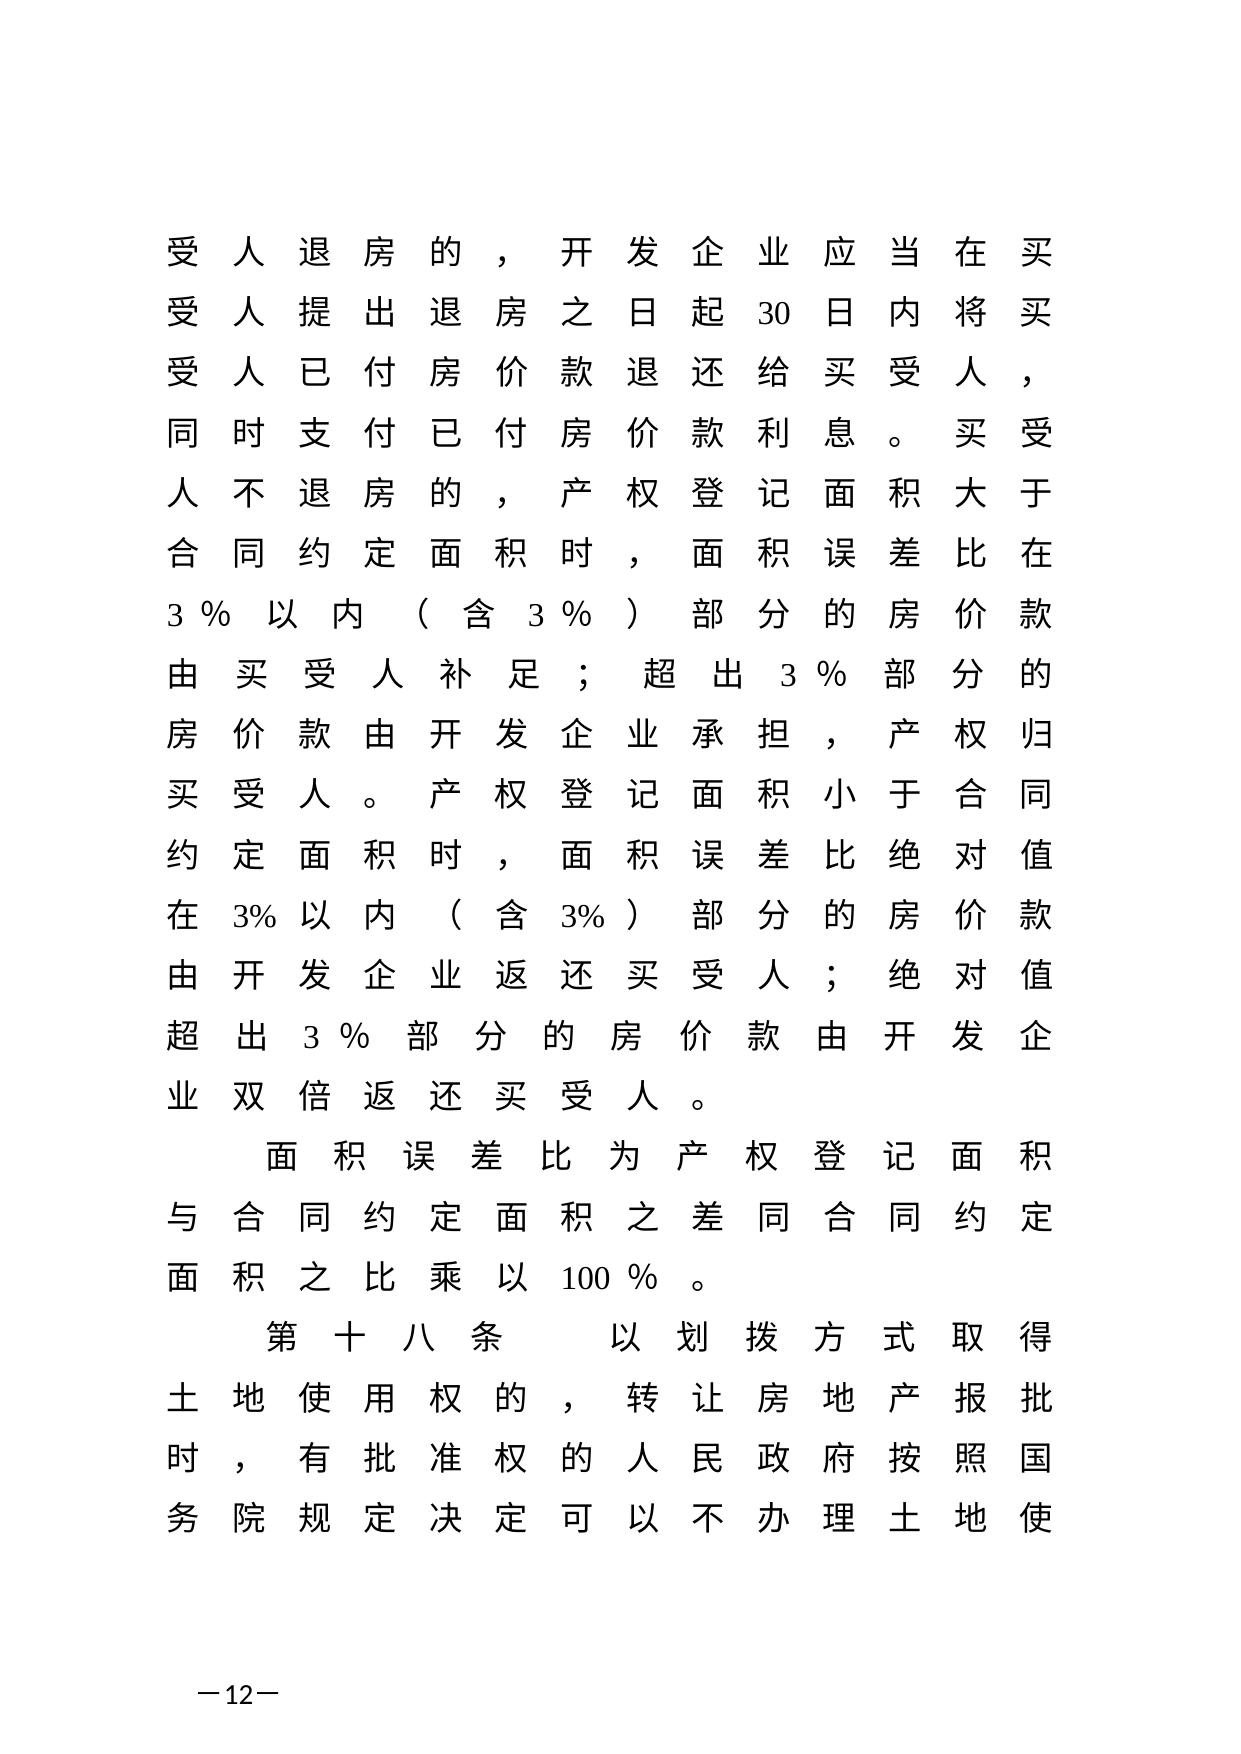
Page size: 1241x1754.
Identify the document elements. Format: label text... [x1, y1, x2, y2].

text 面积误差比为产权登记面积与合同约定面积之差同合同约定面积之比乘以100％。 [167, 1124, 1085, 1305]
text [167, 1305, 1085, 1546]
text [167, 219, 1085, 1124]
